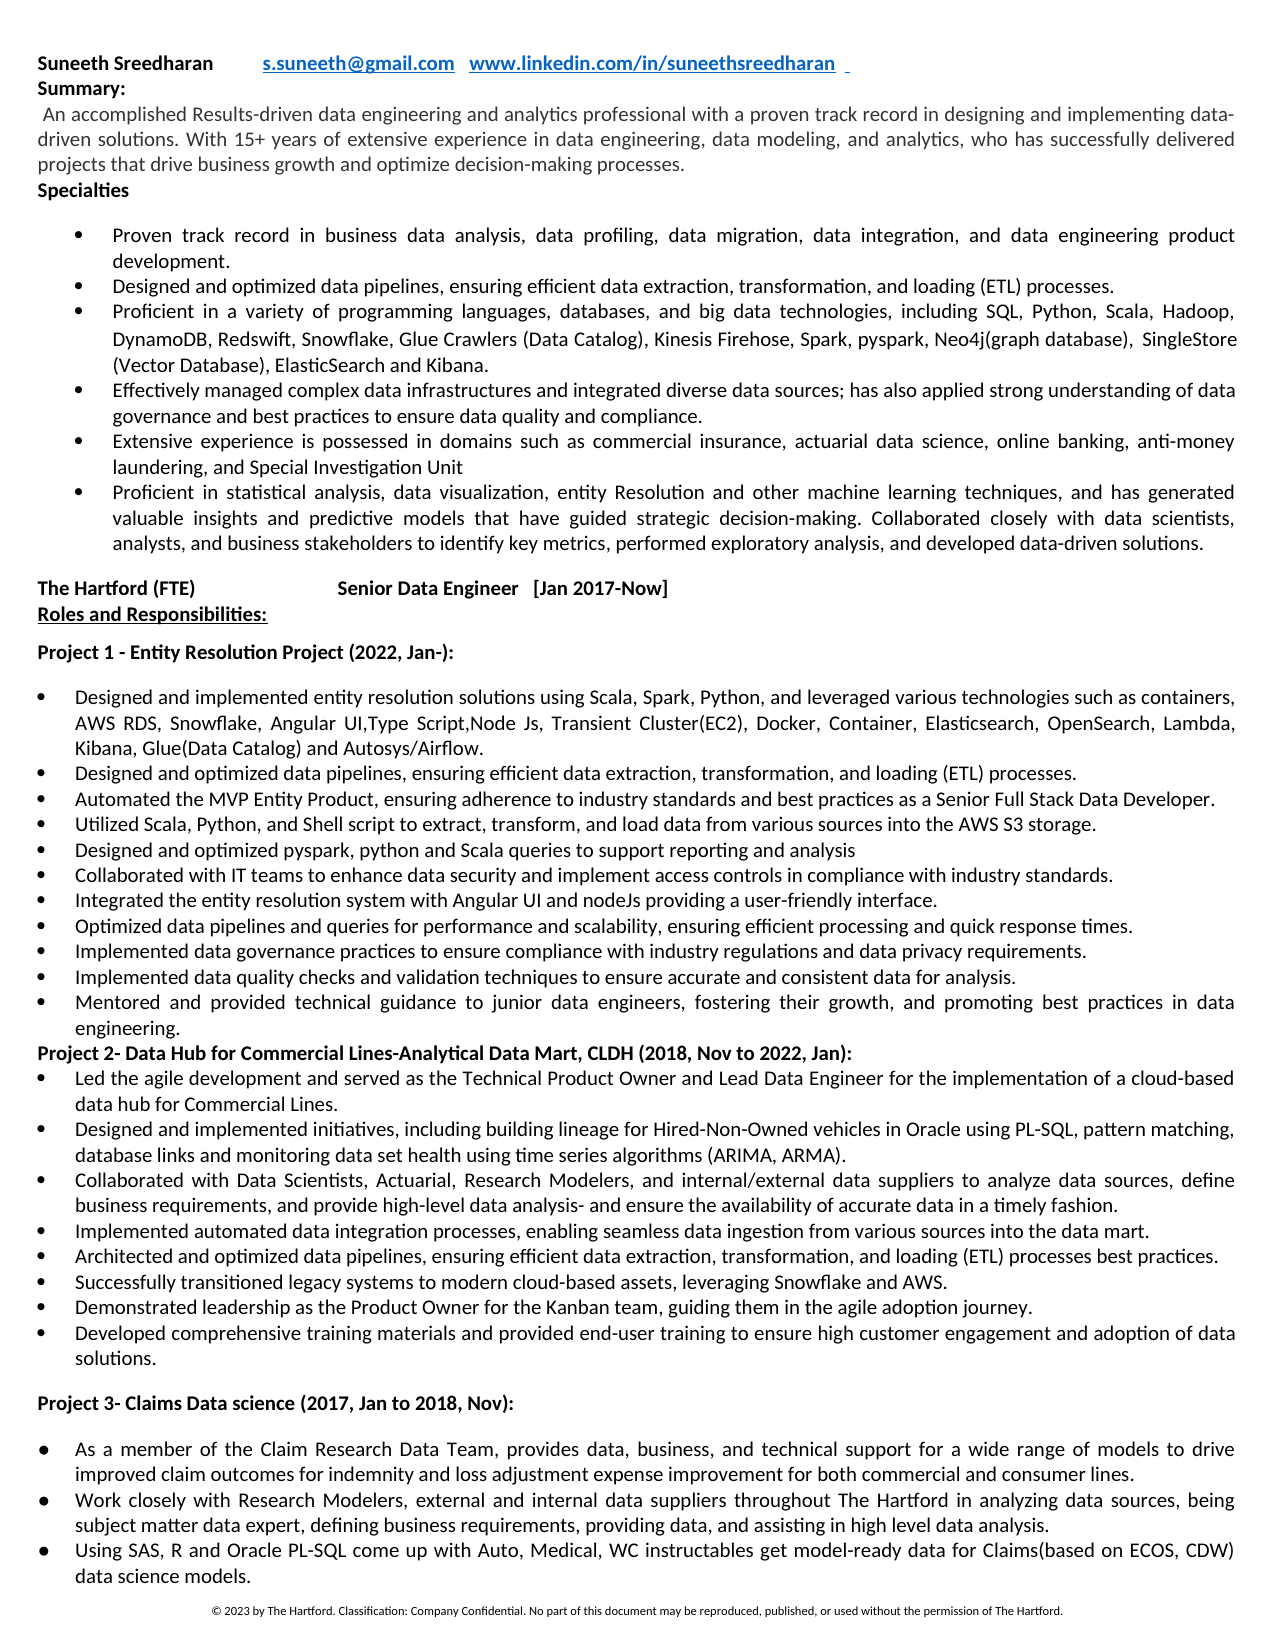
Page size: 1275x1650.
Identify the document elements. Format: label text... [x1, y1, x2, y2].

list Mentored and provided technical guidance to junior data engineers, fostering their growth, and promoting best practices in data engineering. [37, 989, 1237, 1040]
text Specialties [37, 177, 1237, 202]
list Designed and implemented initiatives, including building lineage for Hired-Non-Owned vehicles in Oracle using PL-SQL, pattern matching, database links and monitoring data set health using time series algorithms (ARIMA, ARMA). [37, 1116, 1237, 1167]
text The Hartford (FTE) Senior Data Engineer [Jan 2017-Now] [37, 576, 1237, 601]
list Implemented automated data integration processes, enabling seamless data ingestion from various sources into the data mart. [37, 1218, 1237, 1243]
list Proven track record in business data analysis, data profiling, data migration, data integration, and data engineering product development. [75, 222, 1237, 273]
text Project 1 - Entity Resolution Project (2022, Jan-): [37, 639, 1237, 664]
list Developed comprehensive training materials and provided end-user training to ensure high customer engagement and adoption of data solutions. [37, 1320, 1237, 1371]
list Project 2- Data Hub for Commercial Lines-Analytical Data Mart, CLDH (2018, Nov to 2022, Jan): [37, 1040, 1237, 1066]
text Roles and Responsibilities: [37, 601, 1237, 626]
list Demonstrated leadership as the Product Owner for the Kanban team, guiding them in the agile adoption journey. [37, 1294, 1237, 1320]
list Integrated the entity resolution system with Angular UI and nodeJs providing a user-friendly interface. [37, 888, 1237, 913]
text Summary: [37, 75, 1237, 101]
list Implemented data quality checks and validation techniques to ensure accurate and consistent data for analysis. [37, 964, 1237, 989]
text An accomplished Results-driven data engineering and analytics professional with a proven track record in designing and implementing data-driven solutions. With 15+ years of extensive experience in data engineering, data modeling, and analytics, who has successfully delivered projects that drive business growth and optimize decision-making processes. [37, 101, 1237, 177]
text Suneeth Sreedharan s.suneeth@gmail.com www.linkedin.com/in/suneethsreedharan [37, 50, 1237, 75]
list Architected and optimized data pipelines, ensuring efficient data extraction, transformation, and loading (ETL) processes best practices. [37, 1243, 1237, 1269]
list Led the agile development and served as the Technical Product Owner and Lead Data Engineer for the implementation of a cloud-based data hub for Commercial Lines. [37, 1066, 1237, 1116]
list Work closely with Research Modelers, external and internal data suppliers throughout The Hartford in analyzing data sources, being subject matter data expert, defining business requirements, providing data, and assisting in high level data analysis. [37, 1487, 1237, 1538]
list Optimized data pipelines and queries for performance and scalability, ensuring efficient processing and quick response times. [37, 913, 1237, 938]
list Proficient in a variety of programming languages, databases, and big data technologies, including SQL, Python, Scala, Hadoop, DynamoDB, Redswift, Snowflake, Glue Crawlers (Data Catalog), Kinesis Firehose, Spark, pyspark, Neo4j(graph database), SingleStore (Vector Database), ElasticSearch and Kibana. [75, 299, 1237, 378]
list Collaborated with Data Scientists, Actuarial, Research Modelers, and internal/external data suppliers to analyze data sources, define business requirements, and provide high-level data analysis- and ensure the availability of accurate data in a timely fashion. [37, 1167, 1237, 1218]
list Utilized Scala, Python, and Shell script to extract, transform, and load data from various sources into the AWS S3 storage. [37, 811, 1237, 837]
list Proficient in statistical analysis, data visualization, entity Resolution and other machine learning techniques, and has generated valuable insights and predictive models that have guided strategic decision-making. Collaborated closely with data scientists, analysts, and business stakeholders to identify key metrics, performed exploratory analysis, and developed data-driven solutions. [75, 479, 1237, 556]
list Designed and optimized data pipelines, ensuring efficient data extraction, transformation, and loading (ETL) processes. [37, 761, 1237, 786]
list Designed and optimized pyspark, python and Scala queries to support reporting and analysis [37, 837, 1237, 862]
list Designed and optimized data pipelines, ensuring efficient data extraction, transformation, and loading (ETL) processes. [75, 273, 1237, 299]
list Extensive experience is possessed in domains such as commercial insurance, actuarial data science, online banking, anti-money laundering, and Special Investigation Unit [75, 428, 1237, 479]
list Designed and implemented entity resolution solutions using Scala, Spark, Python, and leveraged various technologies such as containers, AWS RDS, Snowflake, Angular UI,Type Script,Node Js, Transient Cluster(EC2), Docker, Container, Elasticsearch, OpenSearch, Lambda, Kibana, Glue(Data Catalog) and Autosys/Airflow. [37, 684, 1237, 761]
list Collaborated with IT teams to enhance data security and implement access controls in compliance with industry standards. [37, 862, 1237, 888]
text Project 3- Claims Data science (2017, Jan to 2018, Nov): [37, 1391, 1237, 1416]
list As a member of the Claim Research Data Team, provides data, business, and technical support for a wide range of models to drive improved claim outcomes for indemnity and loss adjustment expense improvement for both commercial and consumer lines. [37, 1436, 1237, 1487]
list Using SAS, R and Oracle PL-SQL come up with Auto, Medical, WC instructables get model-ready data for Claims(based on ECOS, CDW) data science models. [37, 1538, 1237, 1588]
list Automated the MVP Entity Product, ensuring adherence to industry standards and best practices as a Senior Full Stack Data Developer. [37, 786, 1237, 811]
list Successfully transitioned legacy systems to modern cloud-based assets, leveraging Snowflake and AWS. [37, 1269, 1237, 1294]
list Implemented data governance practices to ensure compliance with industry regulations and data privacy requirements. [37, 938, 1237, 964]
list Effectively managed complex data infrastructures and integrated diverse data sources; has also applied strong understanding of data governance and best practices to ensure data quality and compliance. [75, 378, 1237, 428]
